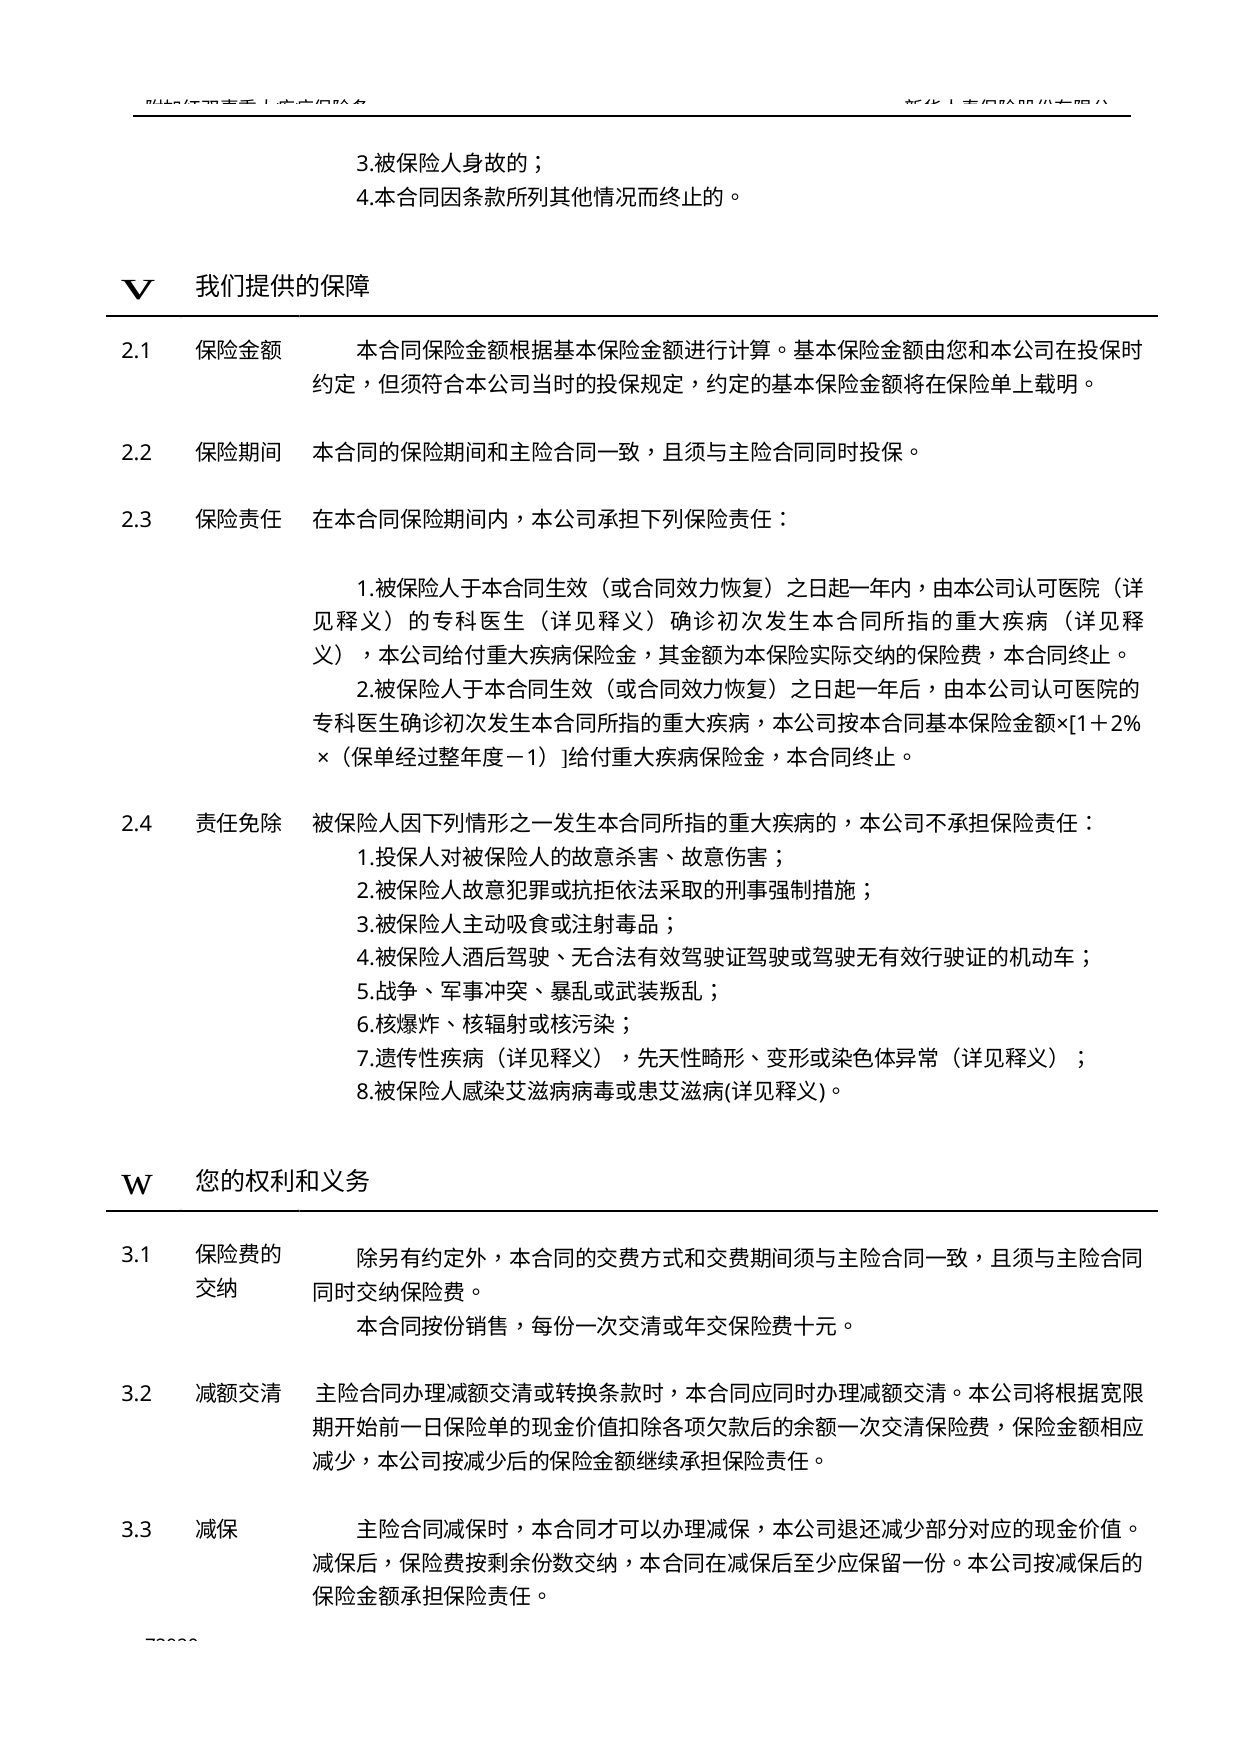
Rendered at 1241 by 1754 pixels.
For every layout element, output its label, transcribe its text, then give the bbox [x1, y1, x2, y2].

text 5.战争、军事冲突、暴乱或武装叛乱； [356, 976, 1169, 1006]
text 1.被保险人于本合同生效（或合同效力恢复）之日起一年内，由本公司认可医院（详见释义）的专科医生（详见释义）确诊初次发生本合同所指的重大疾病（详见释义），本公司给付重大疾病保险金，其金额为本保险实际交纳的保险费，本合同终止。 [312, 572, 1144, 669]
list 减保 主险合同减保时，本合同才可以办理减保，本公司退还减少部分对应的现金价值。 减保后，保险费按剩余份数交纳，本合同在减保后至少应保留一份。本公司按减保后的保险金额承担保险责任。 [121, 1514, 1144, 1611]
list 减额交清 主险合同办理减额交清或转换条款时，本合同应同时办理减额交清。本公司将根据宽限期开始前一日保险单的现金价值扣除各项欠款后的余额一次交清保险费，保险金额相应减少，本公司按减少后的保险金额继续承担保险责任。 [121, 1378, 1144, 1475]
list 保险金额 本合同保险金额根据基本保险金额进行计算。基本保险金额由您和本公司在投保时 约定，但须符合本公司当时的投保规定，约定的基本保险金额将在保险单上载明。 [121, 335, 1144, 398]
text 7.遗传性疾病（详见释义），先天性畸形、变形或染色体异常（详见释义）； [356, 1043, 1169, 1073]
text 8.被保险人感染艾滋病病毒或患艾滋病(详见释义)。 [356, 1076, 1169, 1106]
list 保险期间 本合同的保险期间和主险合同一致，且须与主险合同同时投保。 [121, 437, 1169, 467]
text ×（保单经过整年度－1）]给付重大疾病保险金，本合同终止。 [311, 742, 923, 772]
text 除另有约定外，本合同的交费方式和交费期间须与主险合同一致，且须与主险合同同时交纳保险费。 [312, 1243, 1144, 1306]
list 责任免除 被保险人因下列情形之一发生本合同所指的重大疾病的，本公司不承担保险责任： [121, 808, 1169, 838]
text 6.核爆炸、核辐射或核污染； [356, 1009, 1169, 1039]
text 1.投保人对被保险人的故意杀害、故意伤害； [356, 842, 1169, 871]
text w 您的权利和义务 [121, 1151, 1169, 1203]
text 3.被保险人身故的； [356, 148, 1169, 178]
list 保险责任 在本合同保险期间内，本公司承担下列保险责任： [121, 504, 1169, 534]
text 2.被保险人故意犯罪或抗拒依法采取的刑事强制措施； [356, 875, 1169, 905]
list 保险费的交纳 [121, 1239, 283, 1303]
text 4.被保险人酒后驾驶、无合法有效驾驶证驾驶或驾驶无有效行驶证的机动车； [356, 942, 1169, 972]
text 3.被保险人主动吸食或注射毒品； [356, 909, 1169, 938]
text 本合同按份销售，每份一次交清或年交保险费十元。 [356, 1311, 1169, 1341]
text v 我们提供的保障 [121, 257, 1169, 308]
text 4.本合同因条款所列其他情况而终止的。 [356, 181, 1169, 211]
text 2.被保险人于本合同生效（或合同效力恢复）之日起一年后，由本公司认可医院的专科医生确诊初次发生本合同所指的重大疾病，本公司按本合同基本保险金额×[1＋2% [312, 674, 1144, 738]
